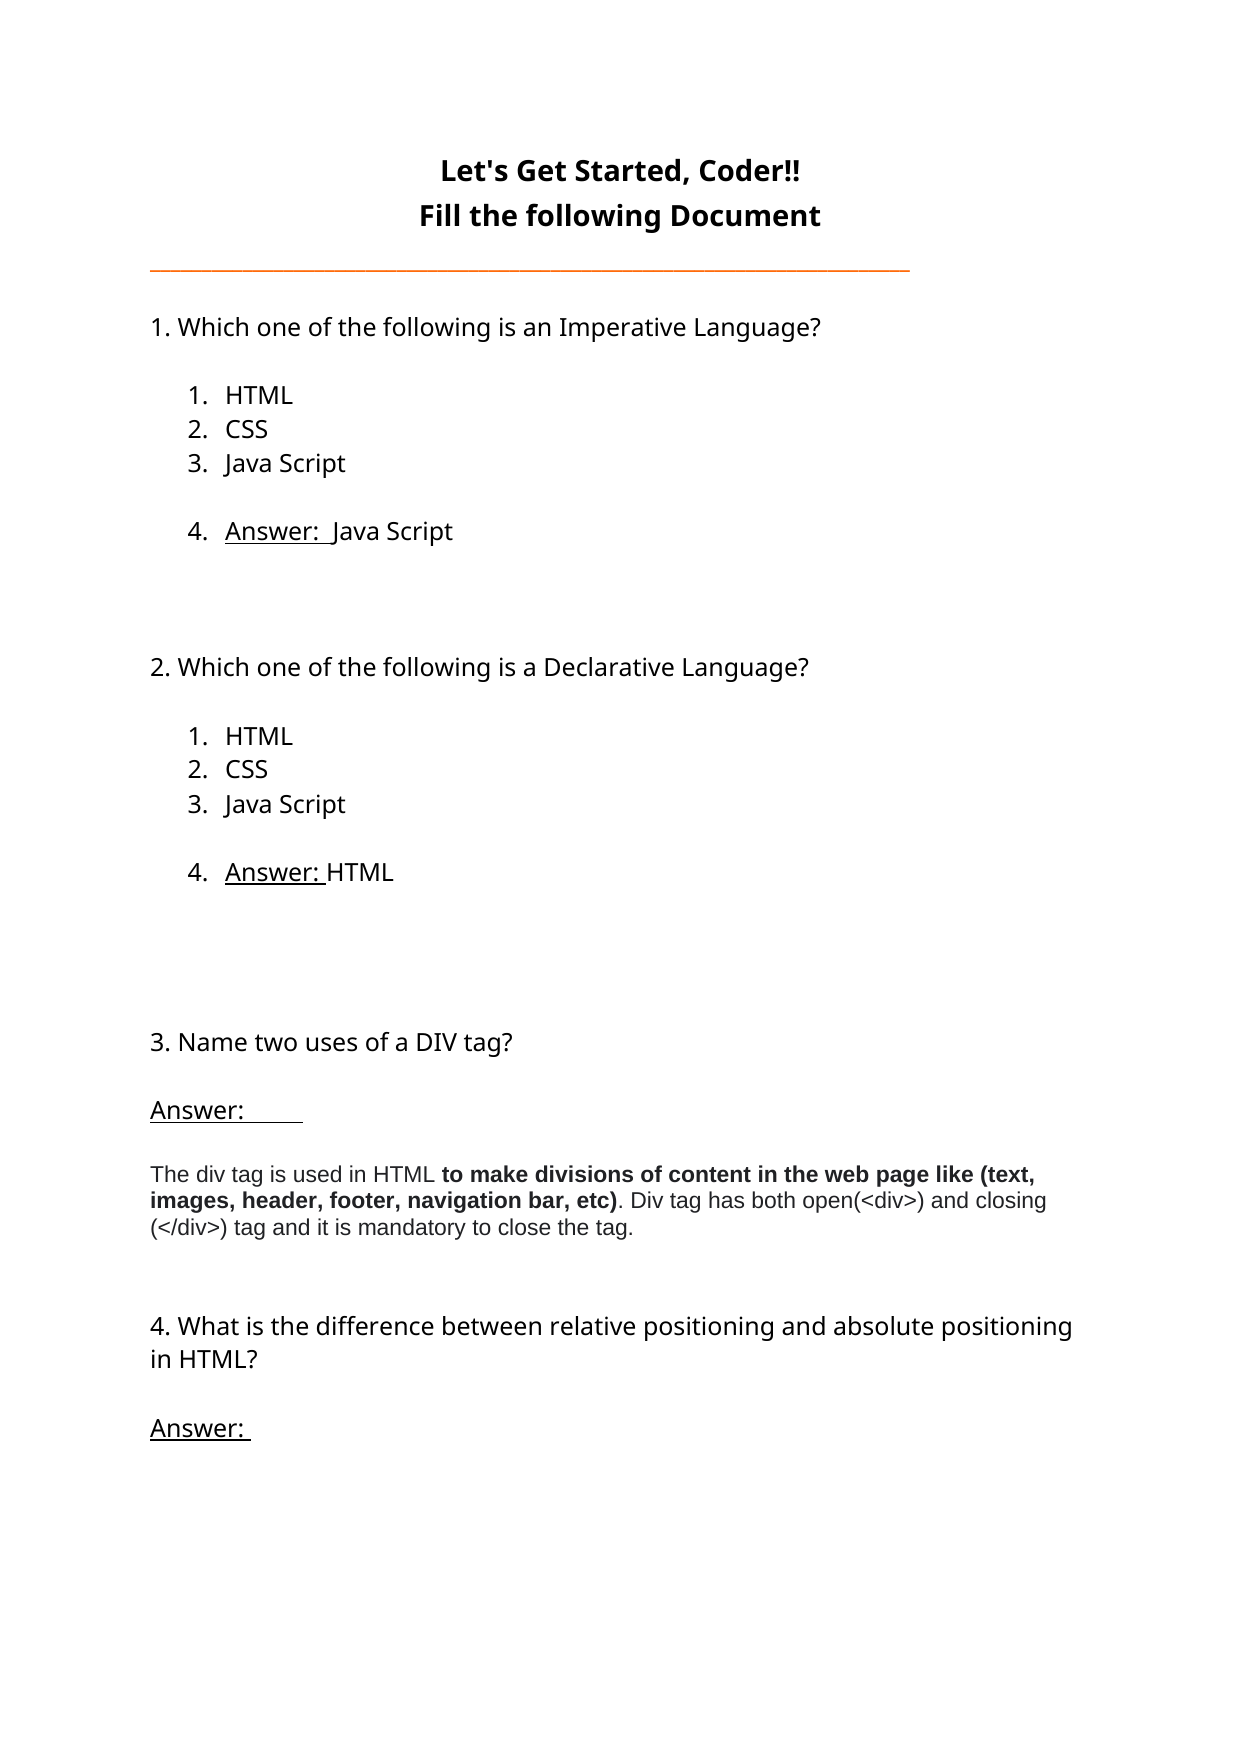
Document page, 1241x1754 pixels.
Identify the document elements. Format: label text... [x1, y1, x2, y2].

text Answer: [150, 1410, 1090, 1444]
list Answer: Java Script [187, 514, 1090, 548]
list Answer: HTML [187, 854, 1090, 888]
text 3. Name two uses of a DIV tag? [150, 1025, 1090, 1059]
text __________________________________________________________________________ [150, 241, 1090, 275]
text 2. Which one of the following is a Declarative Language? [150, 650, 1090, 684]
list CSS [187, 752, 1090, 786]
list HTML [187, 377, 1090, 412]
text 4. What is the difference between relative positioning and absolute positioning in HTML? [150, 1308, 1090, 1376]
text Answer: [150, 1093, 1090, 1127]
text Let's Get Started, Coder!! [150, 150, 1090, 190]
list HTML [187, 718, 1090, 752]
list Java Script [187, 786, 1090, 820]
text 1. Which one of the following is an Imperative Language? [150, 309, 1090, 343]
list CSS [187, 412, 1090, 446]
list Java Script [187, 446, 1090, 480]
text Fill the following Document [150, 196, 1090, 235]
text The div tag is used in HTML to make divisions of content in the web page like (text, images, header, footer, navigation bar, etc). Div tag has both open(<div>) and closing (</div>) tag and it is mandatory to close the tag. [634, 1161, 1090, 1240]
